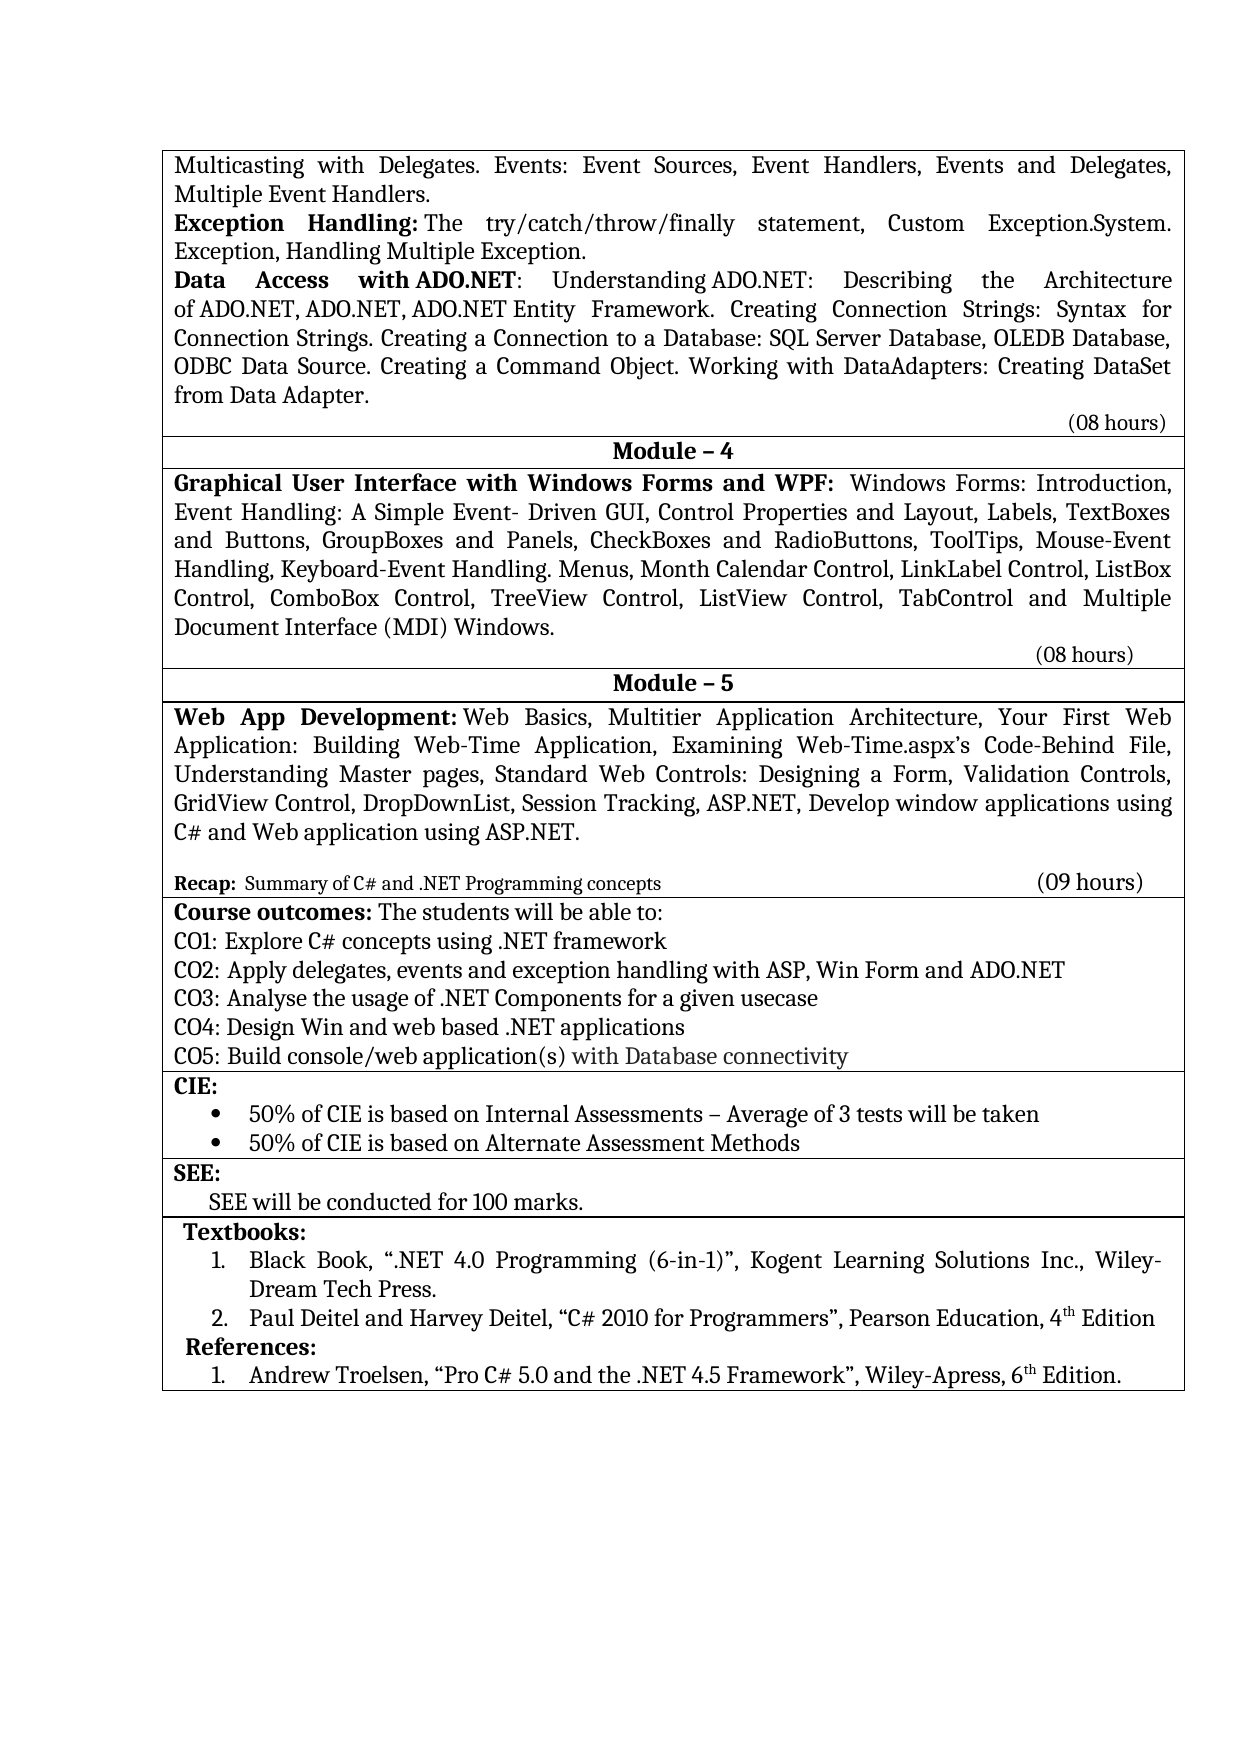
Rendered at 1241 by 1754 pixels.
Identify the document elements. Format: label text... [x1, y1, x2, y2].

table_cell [163, 151, 1184, 436]
table_cell Web App Development: Web Basics, Multitier Application Architecture, Your First Web Application: Building Web-Time Application, Examining Web-Time.aspx’s Code-Behind File, Understanding Master pages, Standard Web Controls: Designing a Form, Validation Controls, GridView Control, DropDownList, Session Tracking, ASP.NET, Develop window applications using C# and Web application using ASP.NET. Recap: Summary of C# and .NET Programming concepts (09 hours) [163, 703, 1184, 897]
table_cell SEE: SEE will be conducted for 100 marks. [163, 1159, 1184, 1216]
table_cell Module – 5 [163, 669, 1184, 701]
table_cell Course outcomes: The students will be able to: CO1: Explore C# concepts using .NET framework CO2: Apply delegates, events and exception handling with ASP, Win Form and ADO.NET CO3: Analyse the usage of .NET Components for a given usecase CO4: Design Win and web based .NET applications CO5: Build console/web application(s) with Database connectivity [163, 898, 1184, 1071]
table_cell CIE: 50% of CIE is based on Internal Assessments – Average of 3 tests will be taken 50% of CIE is based on Alternate Assessment Methods [163, 1072, 1184, 1158]
table_cell Graphical User Interface with Windows Forms and WPF: Windows Forms: Introduction, Event Handling: A Simple Event- Driven GUI, Control Properties and Layout, Labels, TextBoxes and Buttons, GroupBoxes and Panels, CheckBoxes and RadioButtons, ToolTips, Mouse-Event Handling, Keyboard-Event Handling. Menus, Month Calendar Control, LinkLabel Control, ListBox Control, ComboBox Control, TreeView Control, ListView Control, TabControl and Multiple Document Interface (MDI) Windows. (08 hours) [163, 469, 1184, 668]
table_cell Textbooks: Black Book, “.NET 4.0 Programming (6-in-1)”, Kogent Learning Solutions Inc., Wiley- Dream Tech Press. Paul Deitel and Harvey Deitel, “C# 2010 for Programmers”, Pearson Education, 4th Edition References: Andrew Troelsen, “Pro C# 5.0 and the .NET 4.5 Framework”, Wiley-Apress, 6th Edition. [163, 1218, 1184, 1390]
table_cell Module – 4 [163, 437, 1184, 468]
